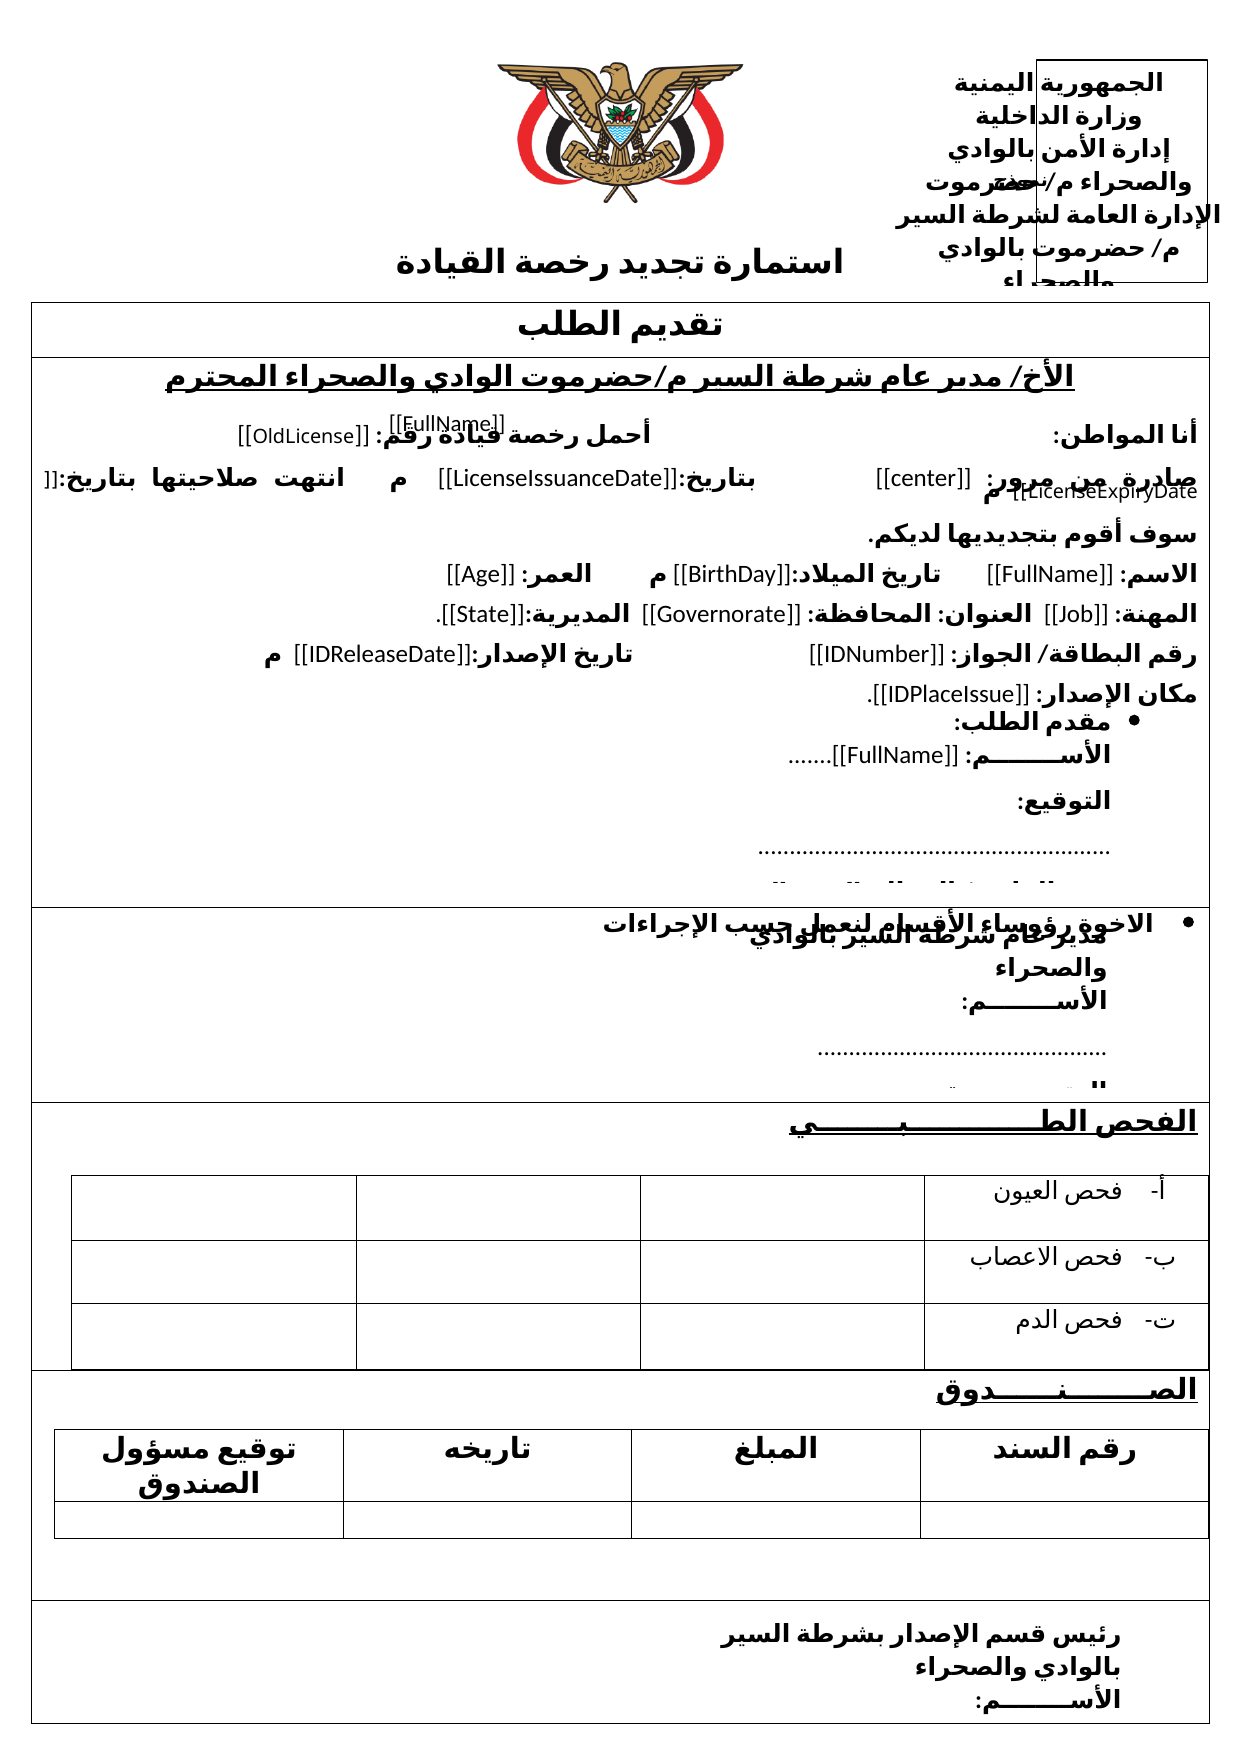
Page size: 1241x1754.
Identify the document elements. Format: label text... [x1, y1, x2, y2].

text استمارة تجديد رخصة القيادة [75, 241, 1036, 282]
table_cell الفحص الطـــــــــــــبــــــــي [32, 1103, 1209, 1370]
table_cell الأخ/ مدير عام شرطة السير م/حضرموت الوادي والصحراء المحترم أنا المواطن: أحمل رخصة قيادة رقم: [[OldLicense]] صادرة من مرور: [[center]] بتاريخ:[[LicenseIssuanceDate]] م انتهت صلاحيتها بتاريخ:[[LicenseExpiryDate]] م سوف أقوم بتجديديها لديكم. الاسم: [[FullName]] تاريخ الميلاد:[[BirthDay]] م العمر: [[Age]] المهنة: [[Job]] العنوان: المحافظة: [[Governorate]] المديرية:[[State]]. رقم البطاقة/ الجواز: [[IDNumber]] تاريخ الإصدار:[[IDReleaseDate]] م مكان الإصدار: [[IDPlaceIssue]]. [32, 358, 1209, 907]
picture [493, 58, 747, 207]
table_header تقديم الطلب [32, 303, 1209, 357]
table_cell الاخوة رؤوساء الأقسام لنعمل حسب الإجراءات [32, 908, 1209, 1102]
table_cell الصــــــــنــــــدوق [32, 1371, 1209, 1600]
table_cell [32, 1601, 1209, 1723]
